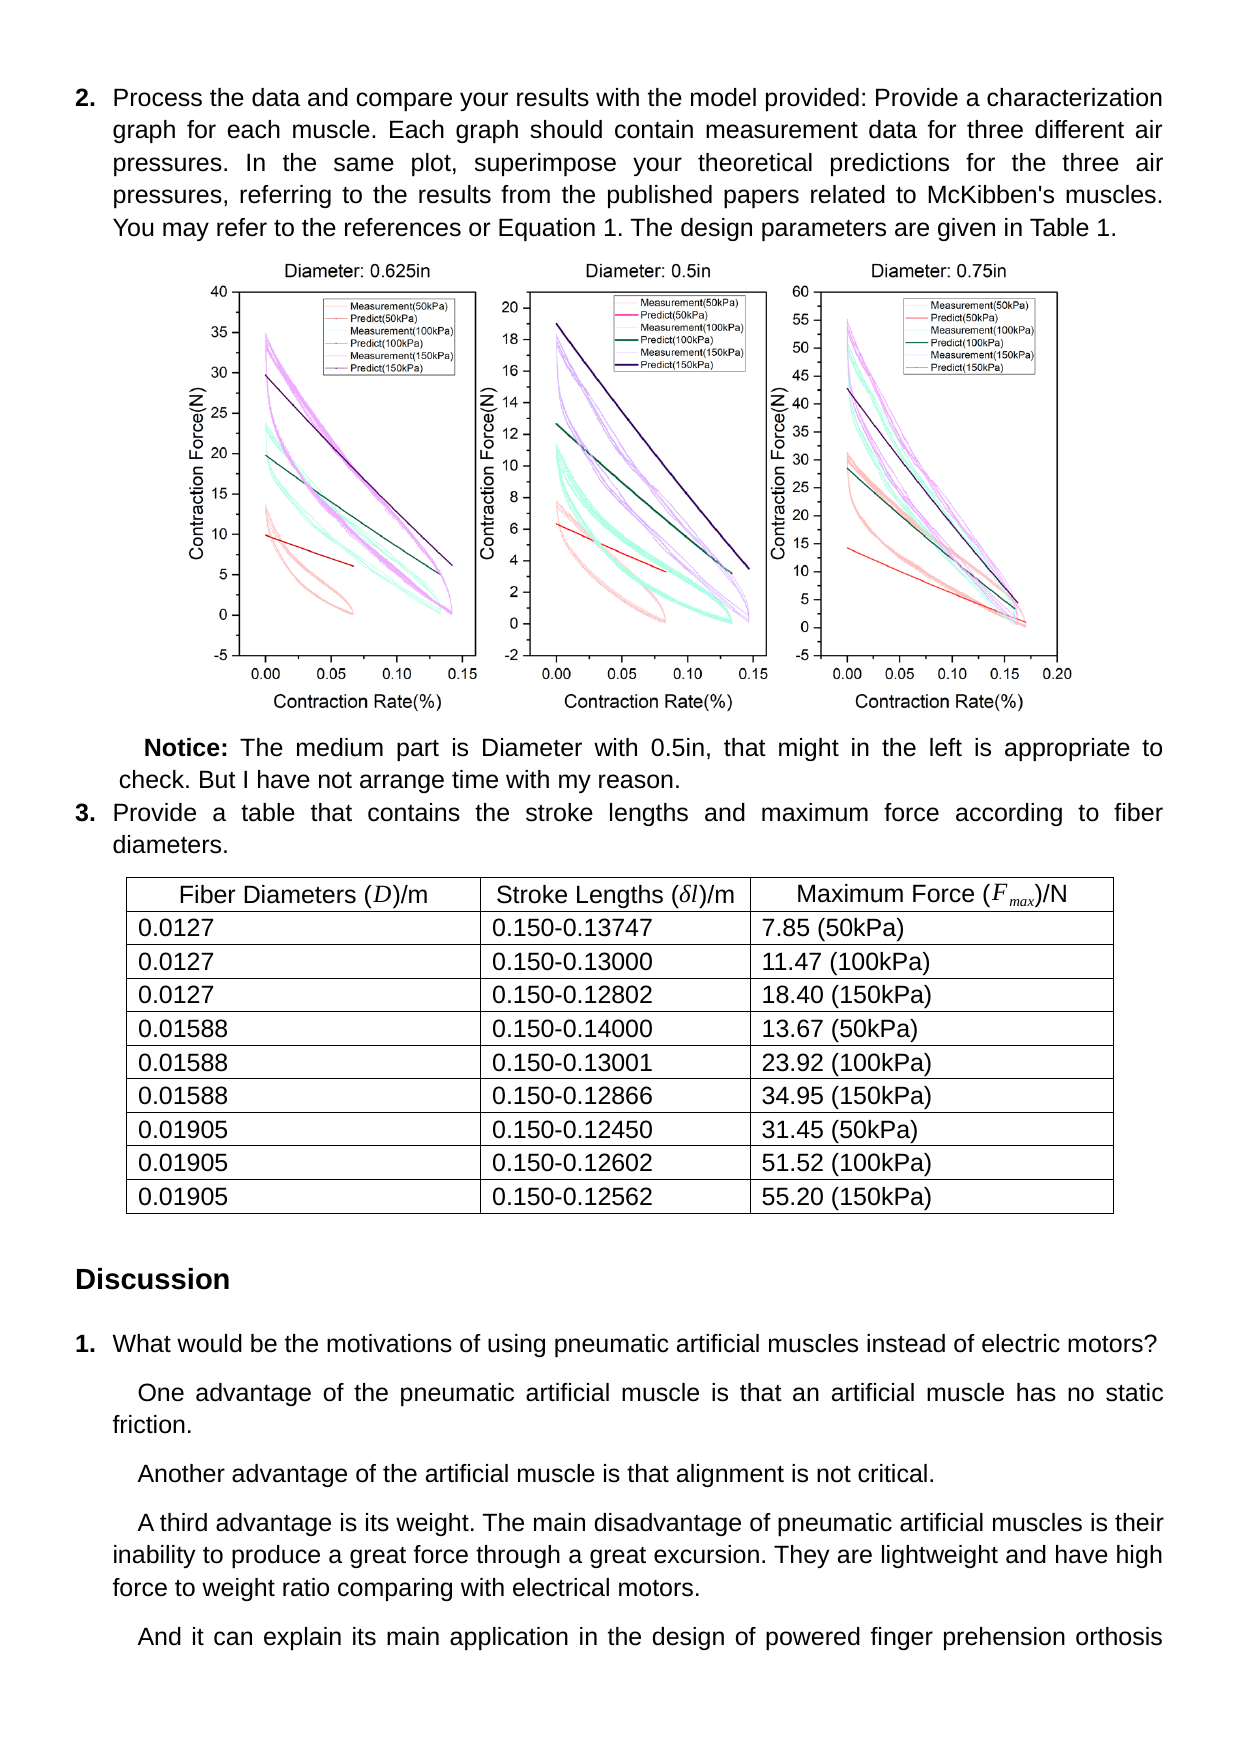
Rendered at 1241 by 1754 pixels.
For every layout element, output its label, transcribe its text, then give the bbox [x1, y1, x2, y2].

table_cell 11.47 (100kPa) [751, 945, 1113, 978]
table_cell 0.01905 [127, 1113, 480, 1145]
list What would be the motivations of using pneumatic artificial muscles instead of electric motors? [75, 1327, 1165, 1360]
table_cell 0.150-0.12802 [481, 979, 750, 1011]
table_cell 0.01905 [127, 1180, 480, 1212]
table_cell 7.85 (50kPa) [751, 912, 1113, 944]
table_cell 0.01588 [127, 1079, 480, 1112]
table_cell 0.150-0.14000 [481, 1012, 750, 1045]
list A third advantage is its weight. The main disadvantage of pneumatic artificial muscles is their inability to produce a great force through a great excursion. They are lightweight and have high force to weight ratio comparing with electrical motors. [112, 1506, 1165, 1603]
list One advantage of the pneumatic artificial muscle is that an artificial muscle has no static friction. [112, 1376, 1165, 1441]
table_cell 0.150-0.13001 [481, 1046, 750, 1078]
table_cell 0.0127 [127, 945, 480, 978]
picture [75, 243, 1166, 728]
list Process the data and compare your results with the model provided: Provide a characterization graph for each muscle. Each graph should contain measurement data for three different air pressures. In the same plot, superimpose your theoretical predictions for the three air pressures, referring to the results from the published papers related to McKibben's muscles. You may refer to the references or Equation 1. The design parameters are given in Table 1. [75, 81, 1165, 243]
table_cell 51.52 (100kPa) [751, 1146, 1113, 1179]
list Another advantage of the artificial muscle is that alignment is not critical. [112, 1457, 1165, 1490]
table_cell 55.20 (150kPa) [751, 1180, 1113, 1212]
table_cell 0.150-0.12866 [481, 1079, 750, 1112]
table_cell 18.40 (150kPa) [751, 979, 1113, 1011]
table_cell 31.45 (50kPa) [751, 1113, 1113, 1145]
table_cell 0.150-0.13000 [481, 945, 750, 978]
table_cell 0.0127 [127, 979, 480, 1011]
table_cell 0.150-0.12562 [481, 1180, 750, 1212]
text Discussion [75, 1246, 1165, 1311]
table_header Maximum Force ()/N [751, 878, 1113, 911]
table_cell 0.150-0.12602 [481, 1146, 750, 1179]
table_cell 0.01588 [127, 1046, 480, 1078]
table_cell 34.95 (150kPa) [751, 1079, 1113, 1112]
table_cell 13.67 (50kPa) [751, 1012, 1113, 1045]
table_cell 0.0127 [127, 912, 480, 944]
table_cell 0.01588 [127, 1012, 480, 1045]
table_header Stroke Lengths ()/m [481, 878, 750, 911]
list Provide a table that contains the stroke lengths and maximum force according to fiber diameters. [75, 796, 1165, 861]
table_cell 0.150-0.12450 [481, 1113, 750, 1145]
table_cell 0.150-0.13747 [481, 912, 750, 944]
table_cell 0.01905 [127, 1146, 480, 1179]
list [112, 1620, 1165, 1652]
table_header Fiber Diameters ()/m [127, 878, 480, 911]
text Notice: The medium part is Diameter with 0.5in, that might in the left is appropriate to check. But I have not arrange time with my reason. [119, 731, 1165, 796]
table_cell 23.92 (100kPa) [751, 1046, 1113, 1078]
